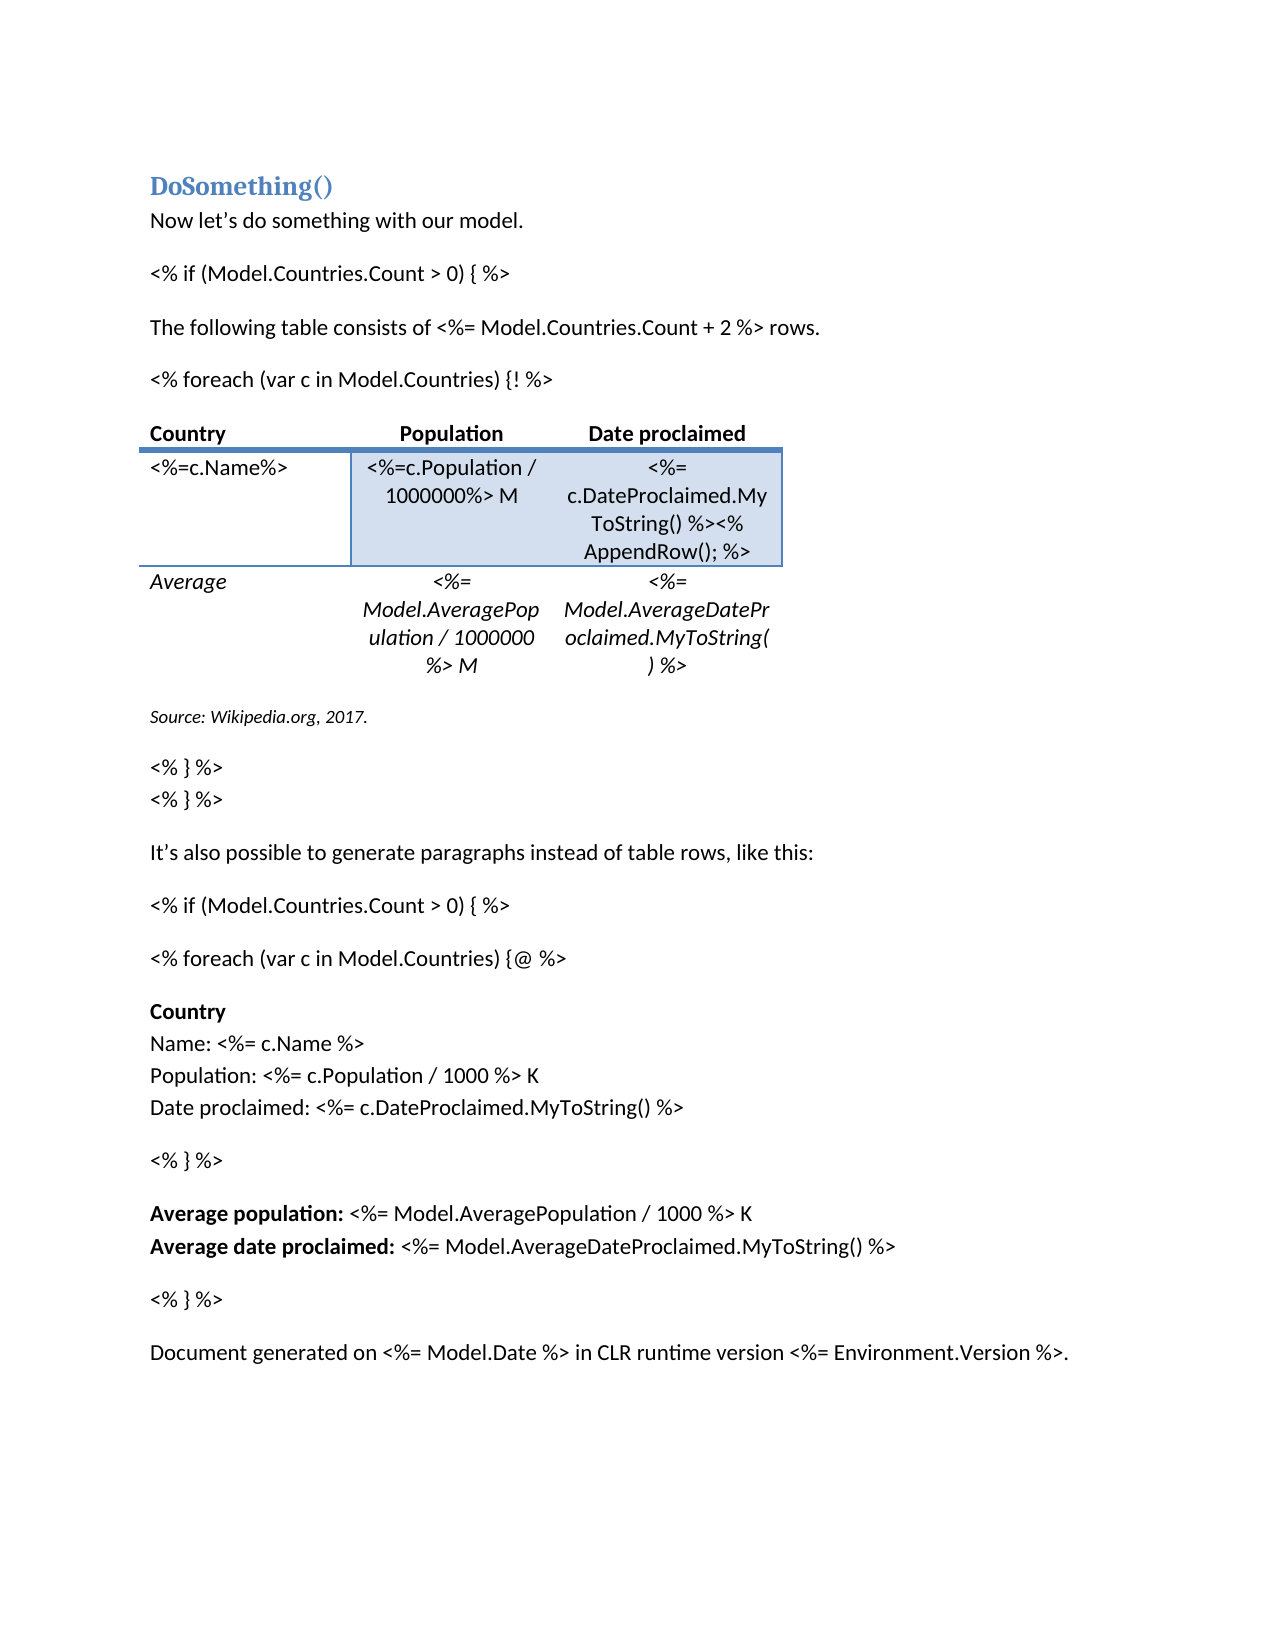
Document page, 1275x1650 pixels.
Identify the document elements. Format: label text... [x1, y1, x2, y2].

text Country Name: <%= c.Name %> Population: <%= c.Population / 1000 %> K Date proclaimed: <%= c.DateProclaimed.MyToString() %> [150, 997, 1125, 1122]
text <% if (Model.Countries.Count > 0) { %> [150, 259, 1125, 288]
text Source: Wikipedia.org, 2017. [150, 679, 1125, 728]
text The following table consists of <%= Model.Countries.Count + 2 %> rows. [150, 313, 1125, 341]
text <% if (Model.Countries.Count > 0) { %> [150, 891, 1125, 919]
table_cell <%=c.Population / 1000000%> M [352, 453, 552, 565]
text Now let’s do something with our model. [150, 207, 1125, 234]
text <% foreach (var c in Model.Countries) {! %> [150, 366, 1125, 394]
text Document generated on <%= Model.Date %> in CLR runtime version <%= Environment.Version %>. [150, 1338, 1125, 1366]
table_header Date proclaimed [552, 419, 782, 447]
text <% } %> [150, 1285, 1125, 1313]
subtitle DoSomething() [150, 171, 1125, 202]
table_cell <%= c.DateProclaimed.MyToString() %><% AppendRow(); %> [552, 453, 781, 565]
table_header Population [351, 419, 552, 447]
table_cell <%=c.Name%> [139, 453, 350, 565]
table_header Country [139, 419, 351, 447]
text It’s also possible to generate paragraphs instead of table rows, like this: [150, 838, 1125, 866]
table_cell <%= Model.AveragePopulation / 1000000 %> M [351, 567, 552, 679]
table_cell Average [139, 567, 351, 679]
text <% foreach (var c in Model.Countries) {@ %> [150, 944, 1125, 972]
table_cell <%= Model.AverageDateProclaimed.MyToString() %> [552, 567, 782, 679]
text <% } %> [150, 1147, 1125, 1174]
text Average population: <%= Model.AveragePopulation / 1000 %> K Average date proclaimed: <%= Model.AverageDateProclaimed.MyToString() %> [150, 1199, 1125, 1260]
text <% } %> <% } %> [150, 753, 1125, 813]
